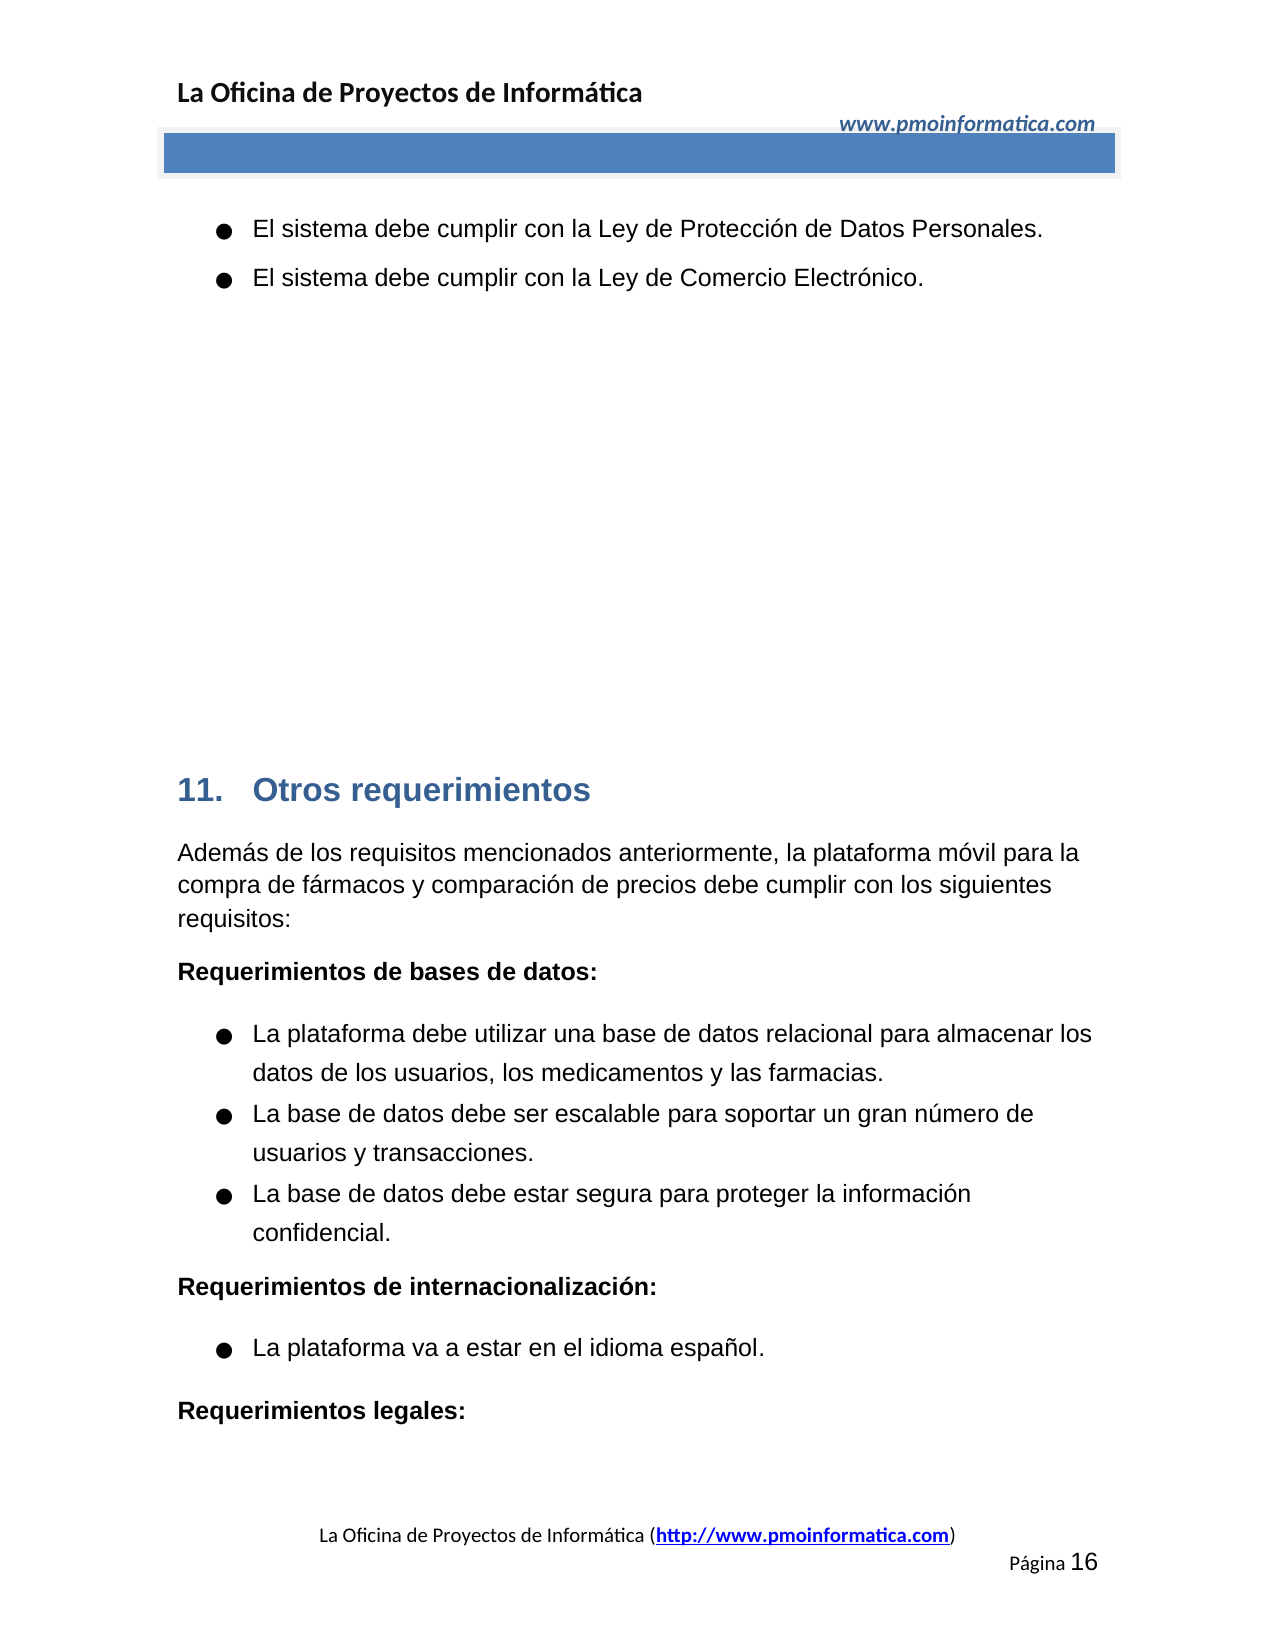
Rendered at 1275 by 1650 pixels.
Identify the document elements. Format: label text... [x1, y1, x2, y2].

list La plataforma va a estar en el idioma español. [215, 1326, 1098, 1369]
list El sistema debe cumplir con la Ley de Protección de Datos Personales. [215, 207, 1098, 249]
list El sistema debe cumplir con la Ley de Comercio Electrónico. [215, 256, 1098, 298]
list Otros requerimientos [177, 770, 1098, 808]
list La base de datos debe estar segura para proteger la información confidencial. [215, 1171, 1098, 1247]
text Requerimientos legales: [177, 1396, 1098, 1424]
list La base de datos debe ser escalable para soportar un gran número de usuarios y transacciones. [215, 1091, 1098, 1167]
text Requerimientos de bases de datos: [177, 957, 1098, 986]
text Además de los requisitos mencionados anteriormente, la plataforma móvil para la compra de fármacos y comparación de precios debe cumplir con los siguientes requisitos: [177, 837, 1098, 932]
list La plataforma debe utilizar una base de datos relacional para almacenar los datos de los usuarios, los medicamentos y las farmacias. [215, 1011, 1098, 1087]
text Requerimientos de internacionalización: [177, 1272, 1098, 1301]
